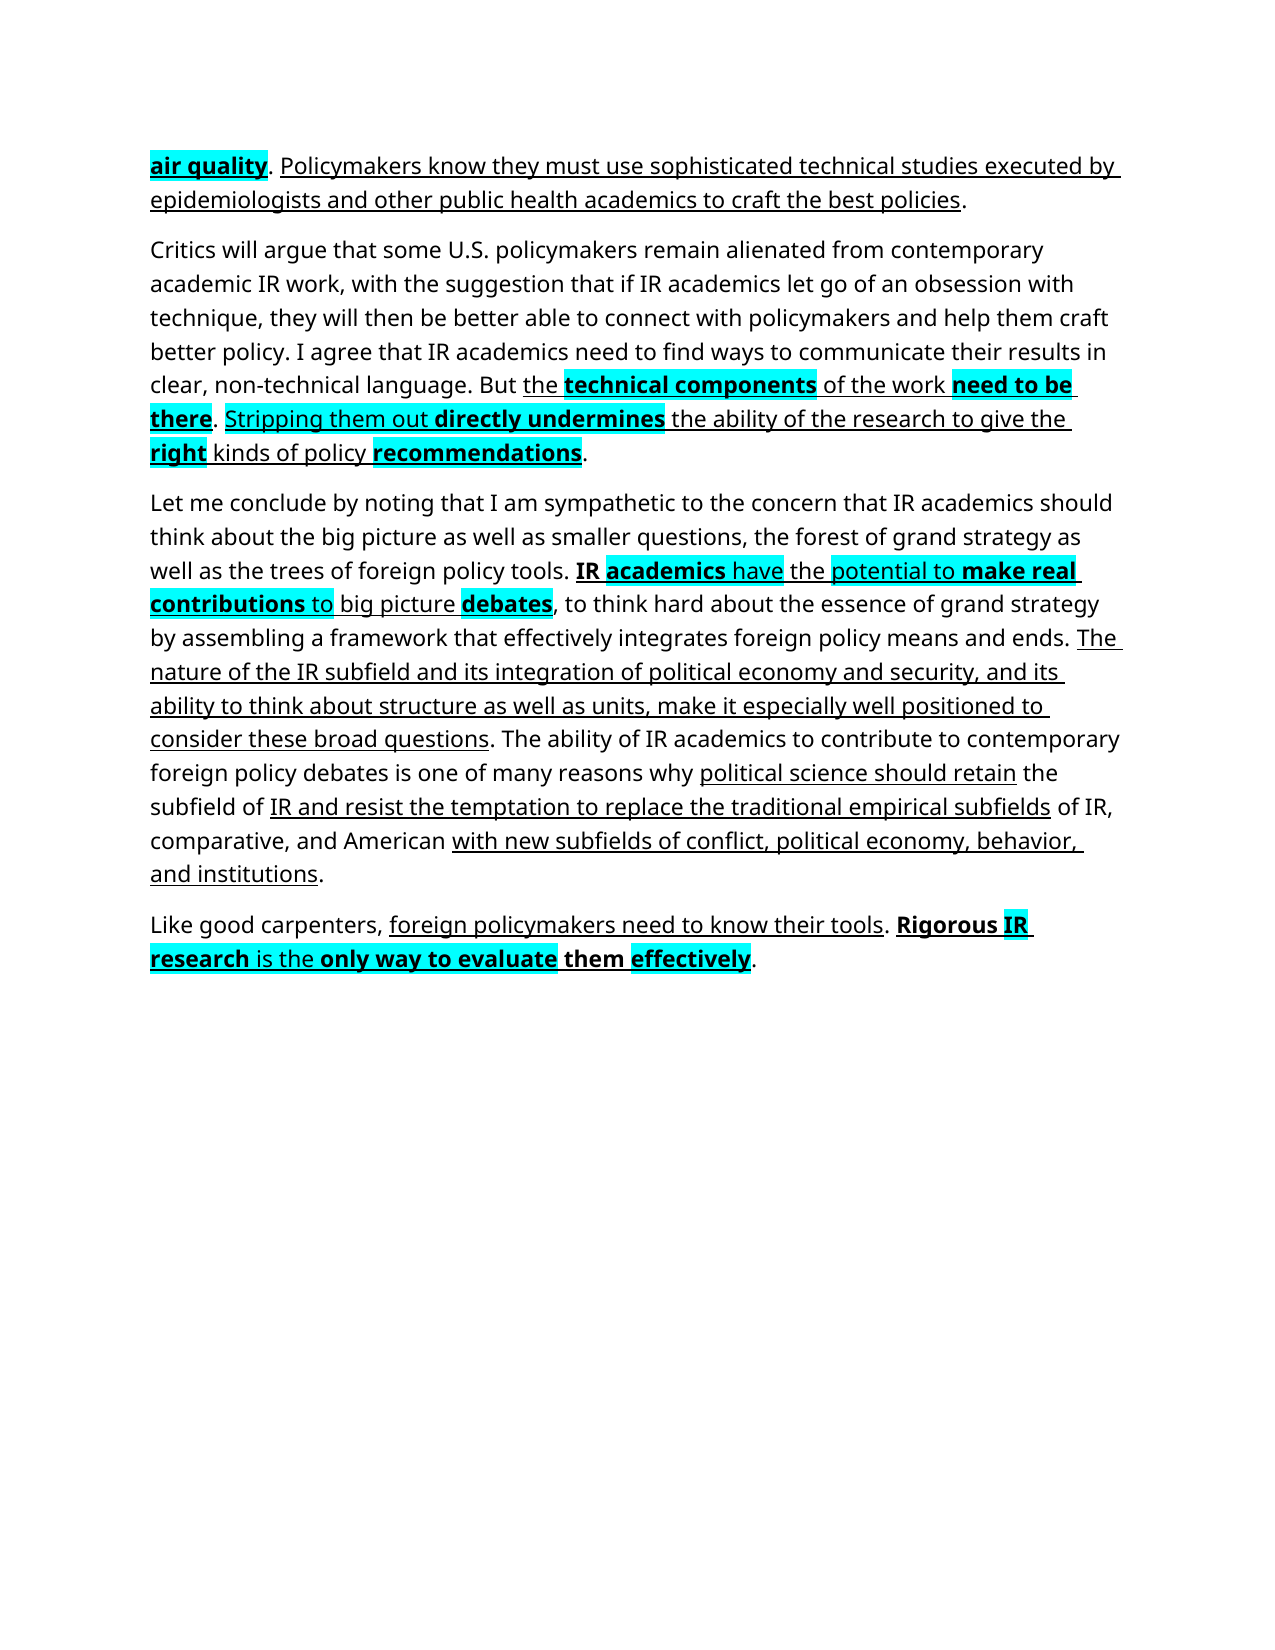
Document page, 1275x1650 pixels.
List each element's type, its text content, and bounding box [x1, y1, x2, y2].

text Like good carpenters, foreign policymakers need to know their tools. Rigorous IR research is the only way to evaluate them effectively. [150, 909, 1125, 974]
text Let me conclude by noting that I am sympathetic to the concern that IR academics should think about the big picture as well as smaller questions, the forest of grand strategy as well as the trees of foreign policy tools. IR academics have the potential to make real contributions to big picture debates, to think hard about the essence of grand strategy by assembling a framework that effectively integrates foreign policy means and ends. The nature of the IR subfield and its integration of political economy and security, and its ability to think about structure as well as units, make it especially well positioned to consider these broad questions. The ability of IR academics to contribute to contemporary foreign policy debates is one of many reasons why political science should retain the subfield of IR and resist the temptation to replace the traditional empirical subfields of IR, comparative, and American with new subfields of conflict, political economy, behavior, and institutions. [150, 487, 1125, 889]
text Critics will argue that some U.S. policymakers remain alienated from contemporary academic IR work, with the suggestion that if IR academics let go of an obsession with technique, they will then be better able to connect with policymakers and help them craft better policy. I agree that IR academics need to find ways to communicate their results in clear, non-technical language. But the technical components of the work need to be there. Stripping them out directly undermines the ability of the research to give the right kinds of policy recommendations. [150, 234, 1125, 468]
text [150, 150, 1125, 215]
